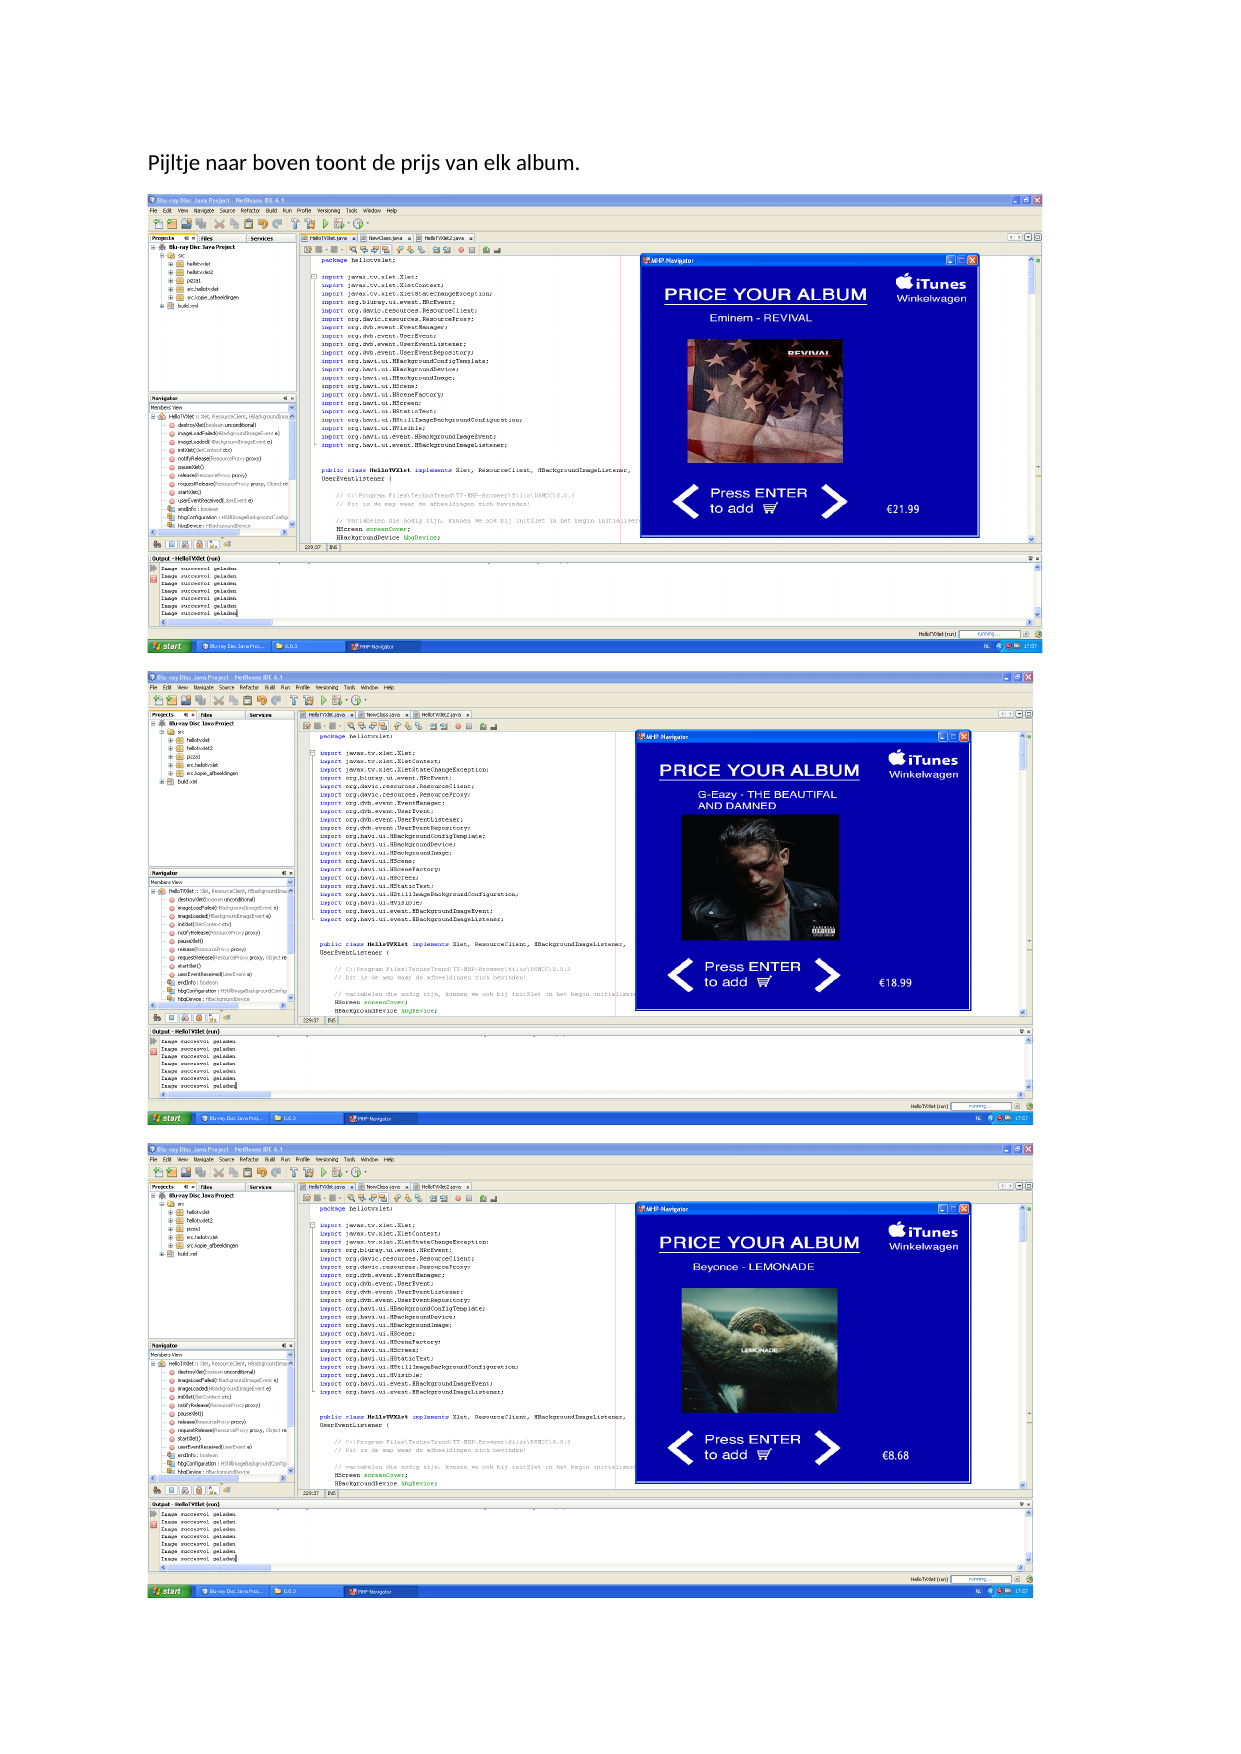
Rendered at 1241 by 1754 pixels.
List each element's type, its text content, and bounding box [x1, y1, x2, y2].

text Pijltje naar boven toont de prijs van elk album. [148, 148, 1093, 176]
picture [147, 194, 1043, 653]
picture [147, 671, 1034, 1125]
picture [147, 1143, 1034, 1598]
